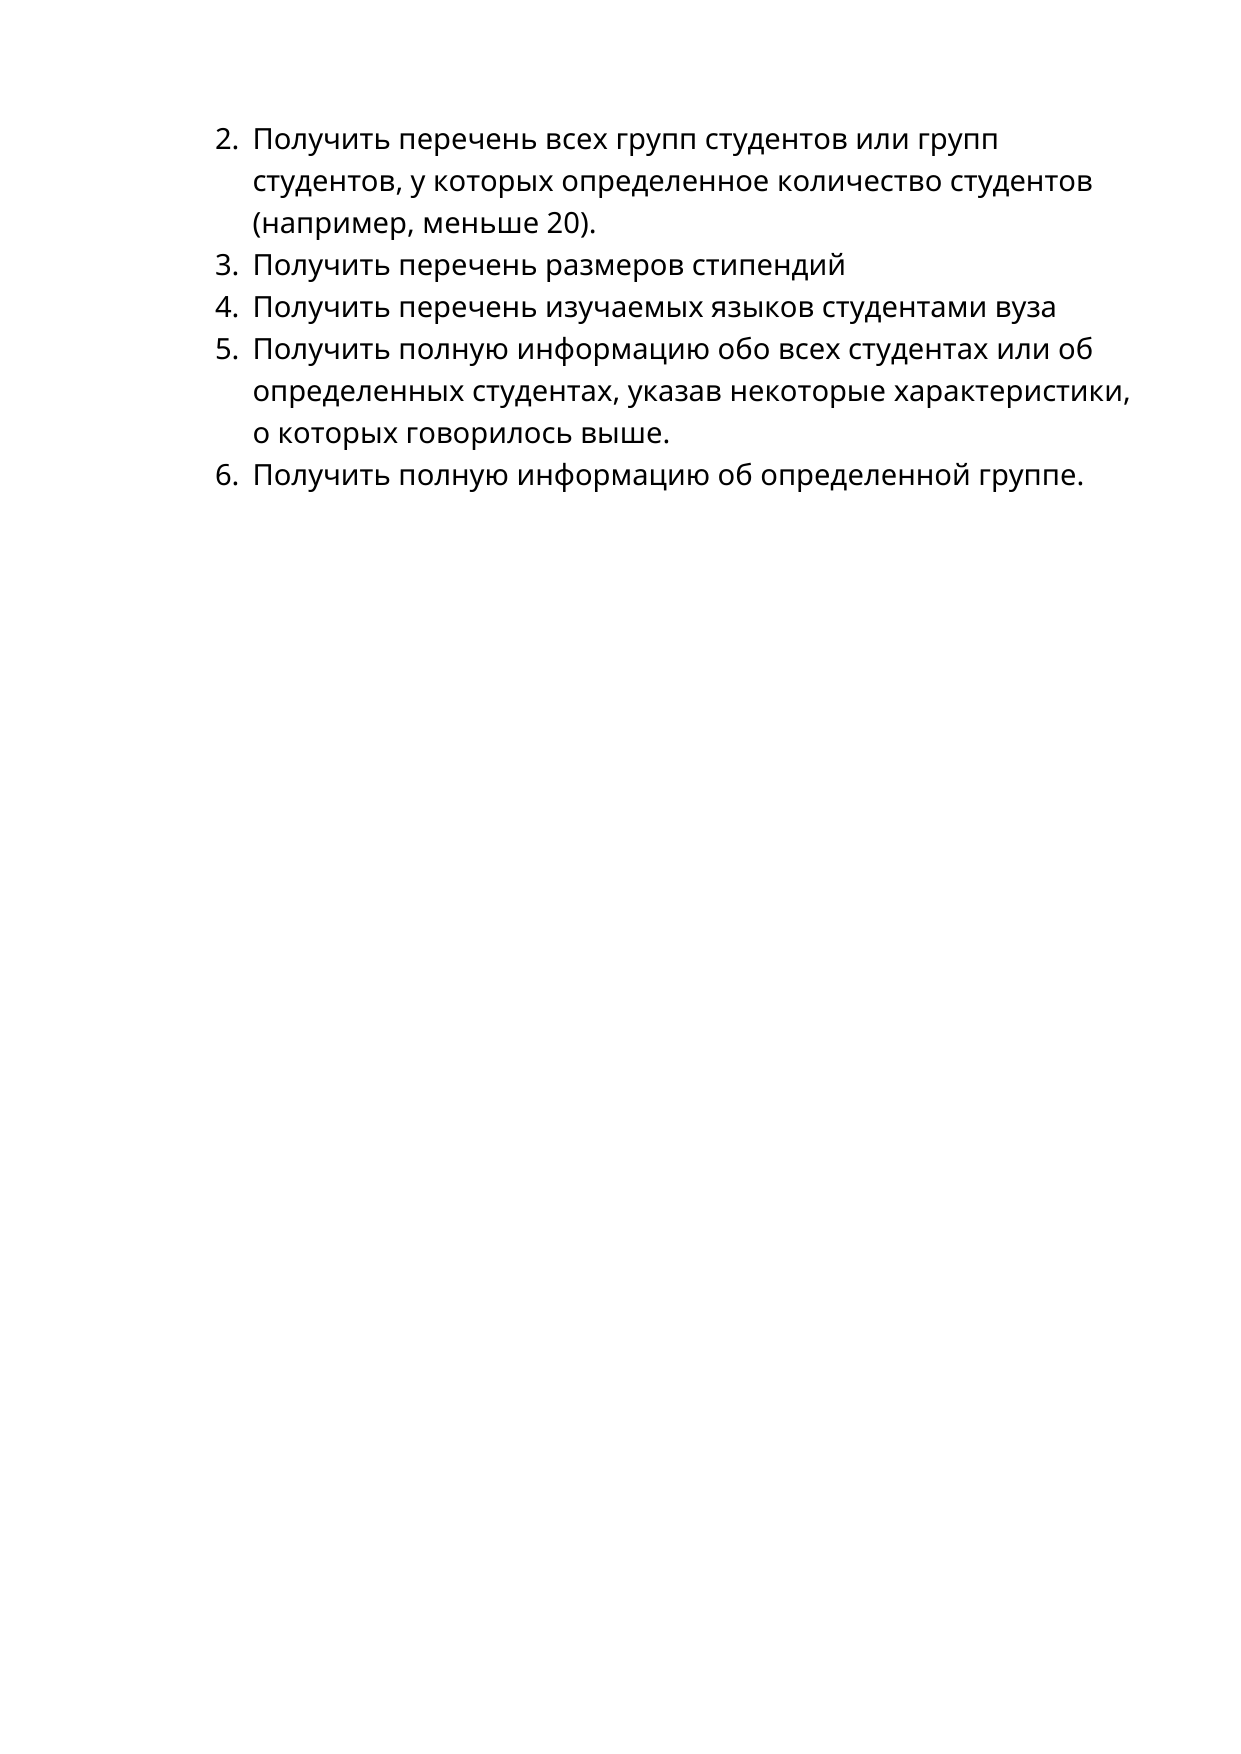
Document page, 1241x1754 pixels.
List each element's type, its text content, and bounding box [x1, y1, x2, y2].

list Получить полную информацию об определенной группе. [215, 454, 1152, 494]
list Получить перечень размеров стипендий [215, 244, 1152, 284]
list Получить перечень всех групп студентов или групп студентов, у которых определенное количество студентов (например, меньше 20). [215, 118, 1152, 242]
list Получить полную информацию обо всех студентах или об определенных студентах, указав некоторые характеристики, о которых говорилось выше. [215, 328, 1152, 452]
list Получить перечень изучаемых языков студентами вуза [215, 286, 1152, 326]
